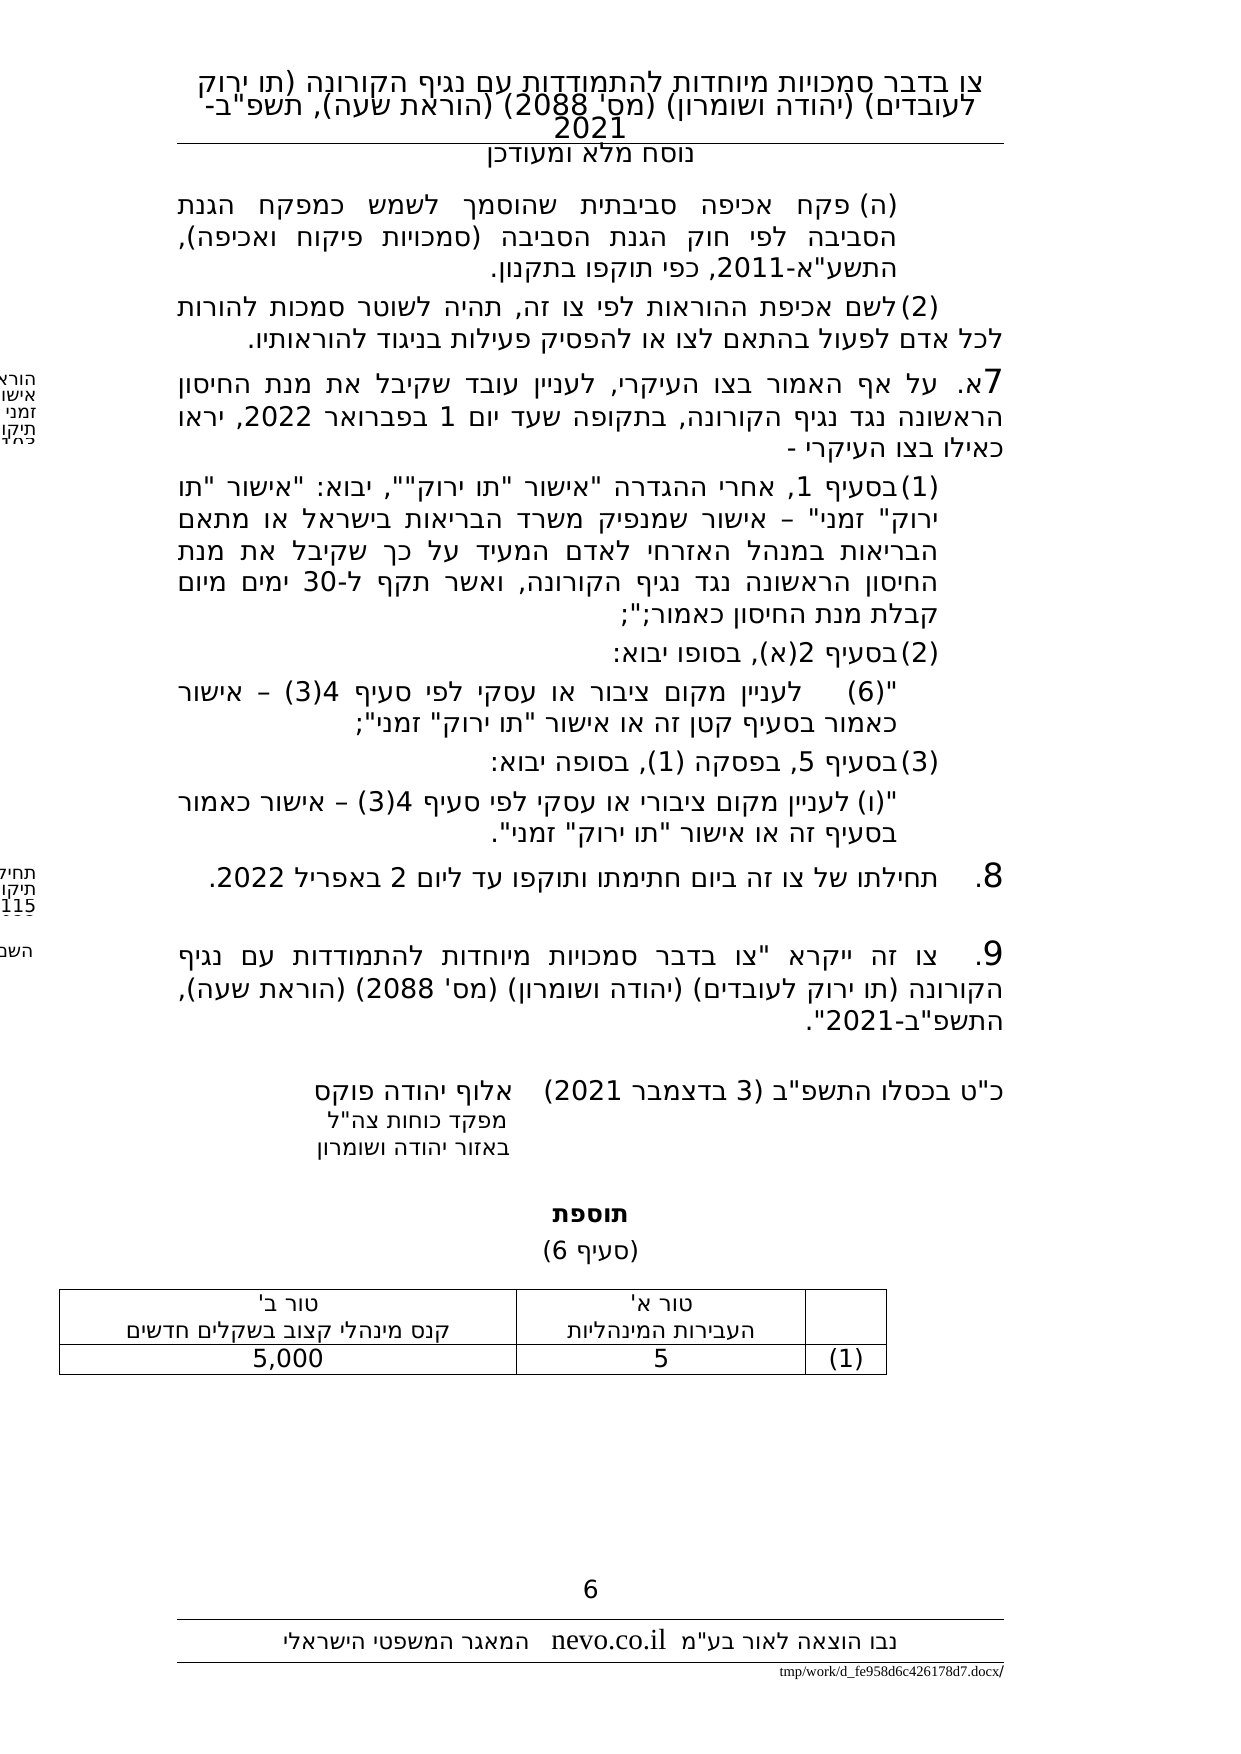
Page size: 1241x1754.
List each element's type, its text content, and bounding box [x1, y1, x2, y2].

table_header טור א' העבירות המינהליות [517, 1290, 805, 1344]
table_header [806, 1290, 886, 1344]
text 7א. על אף האמור בצו העיקרי, לעניין עובד שקיבל את מנת החיסון הראשונה נגד נגיף הקורונה, בתקופה שעד יום 1 בפברואר 2022, יראו כאילו בצו העיקרי - [177, 362, 1004, 464]
table_cell 5 [517, 1345, 805, 1374]
text 8. תחילתו של צו זה ביום חתימתו ותוקפו עד ליום 2 באפריל 2022. [177, 856, 1004, 895]
text (סעיף 6) [177, 1236, 1004, 1265]
text "(6) לעניין מקום ציבור או עסקי לפי סעיף 4(3) – אישור כאמור בסעיף קטן זה או אישור "תו ירוק" זמני"; [177, 676, 898, 739]
table_cell (1) [806, 1345, 886, 1374]
text תוספת [177, 1199, 1004, 1228]
text 9. צו זה ייקרא "צו בדבר סמכויות מיוחדות להתמודדות עם נגיף הקורונה (תו ירוק לעובדים) (יהודה ושומרון) (מס' 2088) (הוראת שעה), התשפ"ב-2021". [177, 934, 1004, 1036]
table_header טור ב' קנס מינהלי קצוב בשקלים חדשים [60, 1290, 516, 1344]
text (1) בסעיף 1, אחרי ההגדרה "אישור "תו ירוק"", יבוא: "אישור "תו ירוק" זמני" – אישור שמנפיק משרד הבריאות בישראל או מתאם הבריאות במנהל האזרחי לאדם המעיד על כך שקיבל את מנת החיסון הראשונה נגד נגיף הקורונה, ואשר תקף ל-30 ימים מיום קבלת מנת החיסון כאמור;"; [177, 472, 939, 629]
table_cell 5,000 [60, 1345, 516, 1374]
text באזור יהודה ושומרון [177, 1134, 1004, 1160]
text (2) בסעיף 2(א), בסופו יבוא: [177, 637, 939, 669]
text (2) לשם אכיפת ההוראות לפי צו זה, תהיה לשוטר סמכות להורות לכל אדם לפעול בהתאם לצו או להפסיק פעילות בניגוד להוראותיו. [177, 292, 1004, 355]
text (ה) פקח אכיפה סביבתית שהוסמך לשמש כמפקח הגנת הסביבה לפי חוק הגנת הסביבה (סמכויות פיקוח ואכיפה), התשע"א-2011, כפי תוקפו בתקנון. [177, 189, 898, 284]
text מפקד כוחות צה"ל [177, 1107, 1004, 1134]
text (3) בסעיף 5, בפסקה (1), בסופה יבוא: [177, 747, 939, 778]
text "(ו) לעניין מקום ציבורי או עסקי לפי סעיף 4(3) – אישור כאמור בסעיף זה או אישור "תו ירוק" זמני". [177, 786, 898, 849]
text כ"ט בכסלו התשפ"ב (3 בדצמבר 2021) אלוף יהודה פוקס [177, 1075, 1004, 1107]
